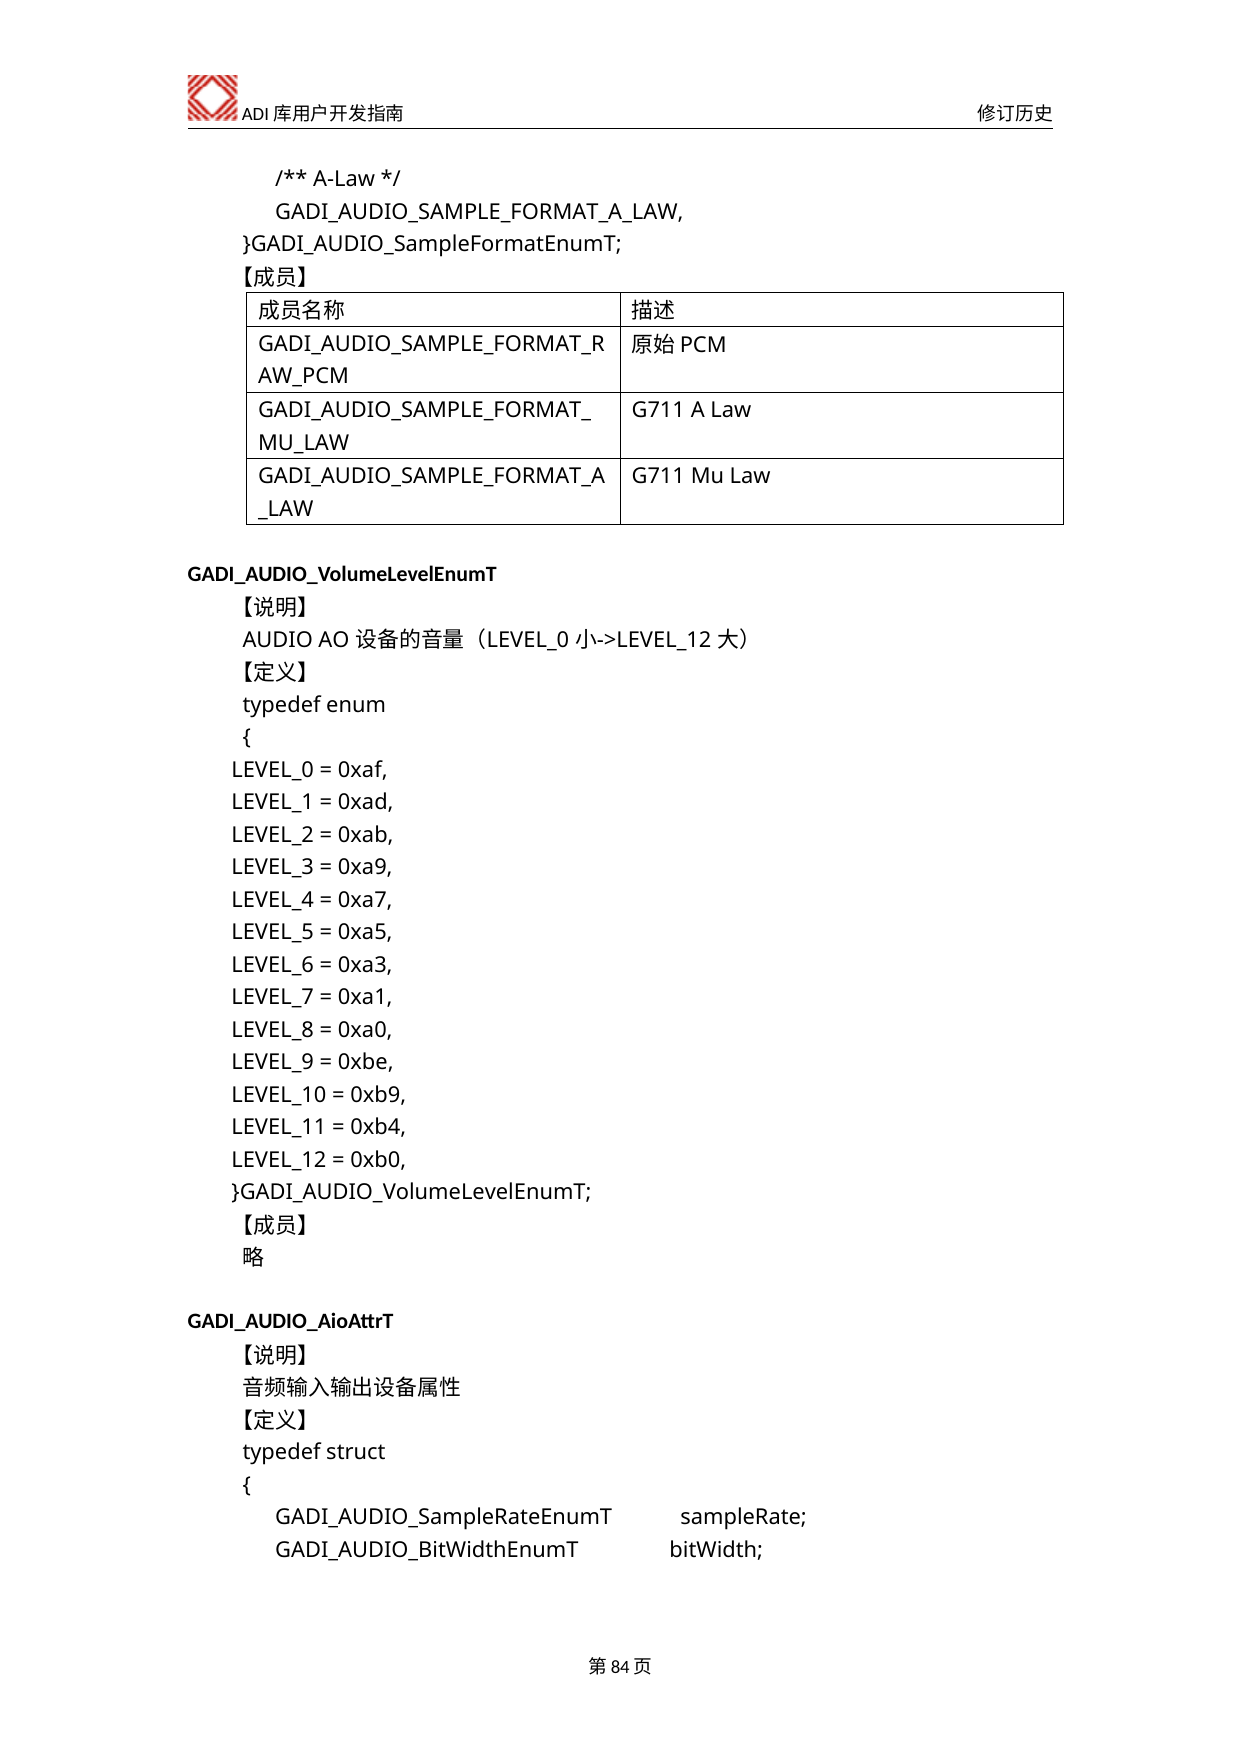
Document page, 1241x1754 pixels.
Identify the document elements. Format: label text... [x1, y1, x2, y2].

text LEVEL_3 = 0xa9, [187, 850, 1053, 882]
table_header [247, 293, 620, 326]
text LEVEL_2 = 0xab, [187, 817, 1053, 850]
text { [187, 720, 1053, 752]
text 【说明】 [187, 590, 1053, 622]
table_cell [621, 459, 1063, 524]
picture [187, 75, 238, 121]
text typedef struct [187, 1435, 1053, 1467]
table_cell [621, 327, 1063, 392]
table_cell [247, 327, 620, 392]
text GADI_AUDIO_AioAttrT [187, 1305, 1053, 1337]
text LEVEL_0 = 0xaf, [187, 752, 1053, 785]
text /** A-Law */ [187, 162, 1053, 194]
text 音频输入输出设备属性 [187, 1370, 1053, 1402]
text 略 [187, 1240, 1053, 1272]
text }GADI_AUDIO_VolumeLevelEnumT; [187, 1175, 1053, 1207]
text 【成员】 [187, 1207, 1053, 1240]
text GADI_AUDIO_VolumeLevelEnumT [187, 557, 1053, 590]
text LEVEL_7 = 0xa1, [187, 980, 1053, 1012]
text GADI_AUDIO_BitWidthEnumT bitWidth; [187, 1532, 1053, 1565]
text typedef enum [187, 687, 1053, 720]
text LEVEL_9 = 0xbe, [187, 1045, 1053, 1077]
text LEVEL_11 = 0xb4, [187, 1110, 1053, 1142]
text LEVEL_1 = 0xad, [187, 785, 1053, 817]
text { [187, 1467, 1053, 1500]
text LEVEL_12 = 0xb0, [187, 1142, 1053, 1175]
text GADI_AUDIO_SAMPLE_FORMAT_A_LAW, [187, 194, 1053, 227]
text 【定义】 [187, 1402, 1053, 1435]
text 【说明】 [187, 1337, 1053, 1370]
text }GADI_AUDIO_SampleFormatEnumT; [187, 227, 1053, 259]
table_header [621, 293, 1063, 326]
text LEVEL_10 = 0xb9, [187, 1077, 1053, 1110]
text 【成员】 [187, 259, 1053, 292]
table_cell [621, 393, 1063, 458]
text GADI_AUDIO_SampleRateEnumT sampleRate; [187, 1500, 1053, 1532]
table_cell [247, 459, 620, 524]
text LEVEL_5 = 0xa5, [187, 915, 1053, 947]
text LEVEL_4 = 0xa7, [187, 882, 1053, 915]
text 【定义】 [187, 655, 1053, 687]
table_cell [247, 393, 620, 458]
text LEVEL_6 = 0xa3, [187, 947, 1053, 980]
text AUDIO AO 设备的音量（LEVEL_0 小->LEVEL_12 大） [187, 622, 1053, 655]
text LEVEL_8 = 0xa0, [187, 1012, 1053, 1045]
